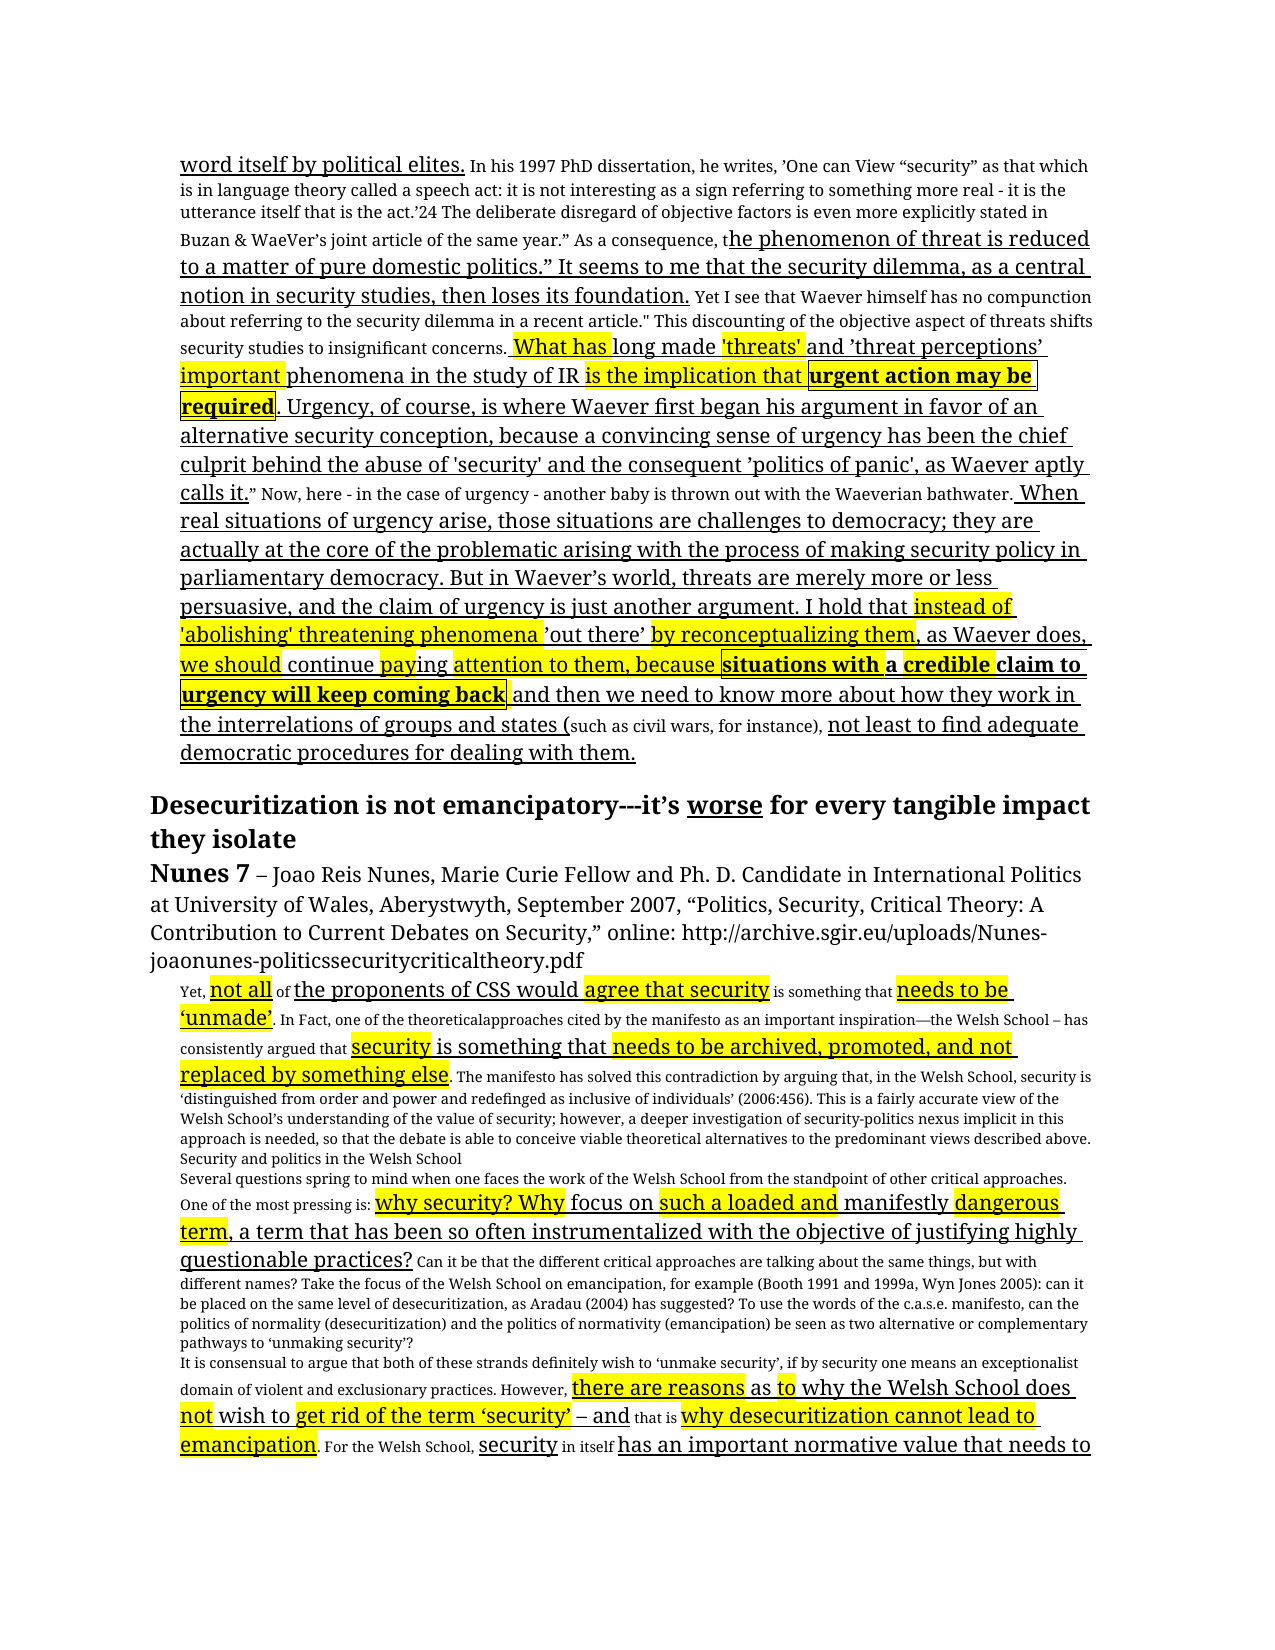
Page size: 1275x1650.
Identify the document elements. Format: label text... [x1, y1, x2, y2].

text Yet, not all of the proponents of CSS would agree that security is something that needs to be ‘unmade’. In Fact, one of the theoreticalapproaches cited by the manifesto as an important inspiration—the Welsh School – has consistently argued that security is something that needs to be archived, promoted, and not replaced by something else. The manifesto has solved this contradiction by arguing that, in the Welsh School, security is ‘distinguished from order and power and redefinged as inclusive of individuals’ (2006:456). This is a fairly accurate view of the Welsh School’s understanding of the value of security; however, a deeper investigation of security-politics nexus implicit in this approach is needed, so that the debate is able to conceive viable theoretical alternatives to the predominant views described above. [180, 975, 1095, 1148]
text Security and politics in the Welsh School [180, 1148, 1095, 1168]
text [180, 1353, 1095, 1458]
text Several questions spring to mind when one faces the work of the Welsh School from the standpoint of other critical approaches. One of the most pressing is: why security? Why focus on such a loaded and manifestly dangerous term, a term that has been so often instrumentalized with the objective of justifying highly questionable practices? Can it be that the different critical approaches are talking about the same things, but with different names? Take the focus of the Welsh School on emancipation, for example (Booth 1991 and 1999a, Wyn Jones 2005): can it be placed on the same level of desecuritization, as Aradau (2004) has suggested? To use the words of the c.a.s.e. manifesto, can the politics of normality (desecuritization) and the politics of normativity (emancipation) be seen as two alternative or complementary pathways to ‘unmaking security’? [180, 1168, 1095, 1353]
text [180, 150, 1095, 767]
text Nunes 7 – Joao Reis Nunes, Marie Curie Fellow and Ph. D. Candidate in International Politics at University of Wales, Aberystwyth, September 2007, “Politics, Security, Critical Theory: A Contribution to Current Debates on Security,” online: http://archive.sgir.eu/uploads/Nunes-joaonunes-politicssecuritycriticaltheory.pdf [150, 856, 1095, 975]
subtitle Desecuritization is not emancipatory---it’s worse for every tangible impact they isolate [150, 788, 1125, 856]
